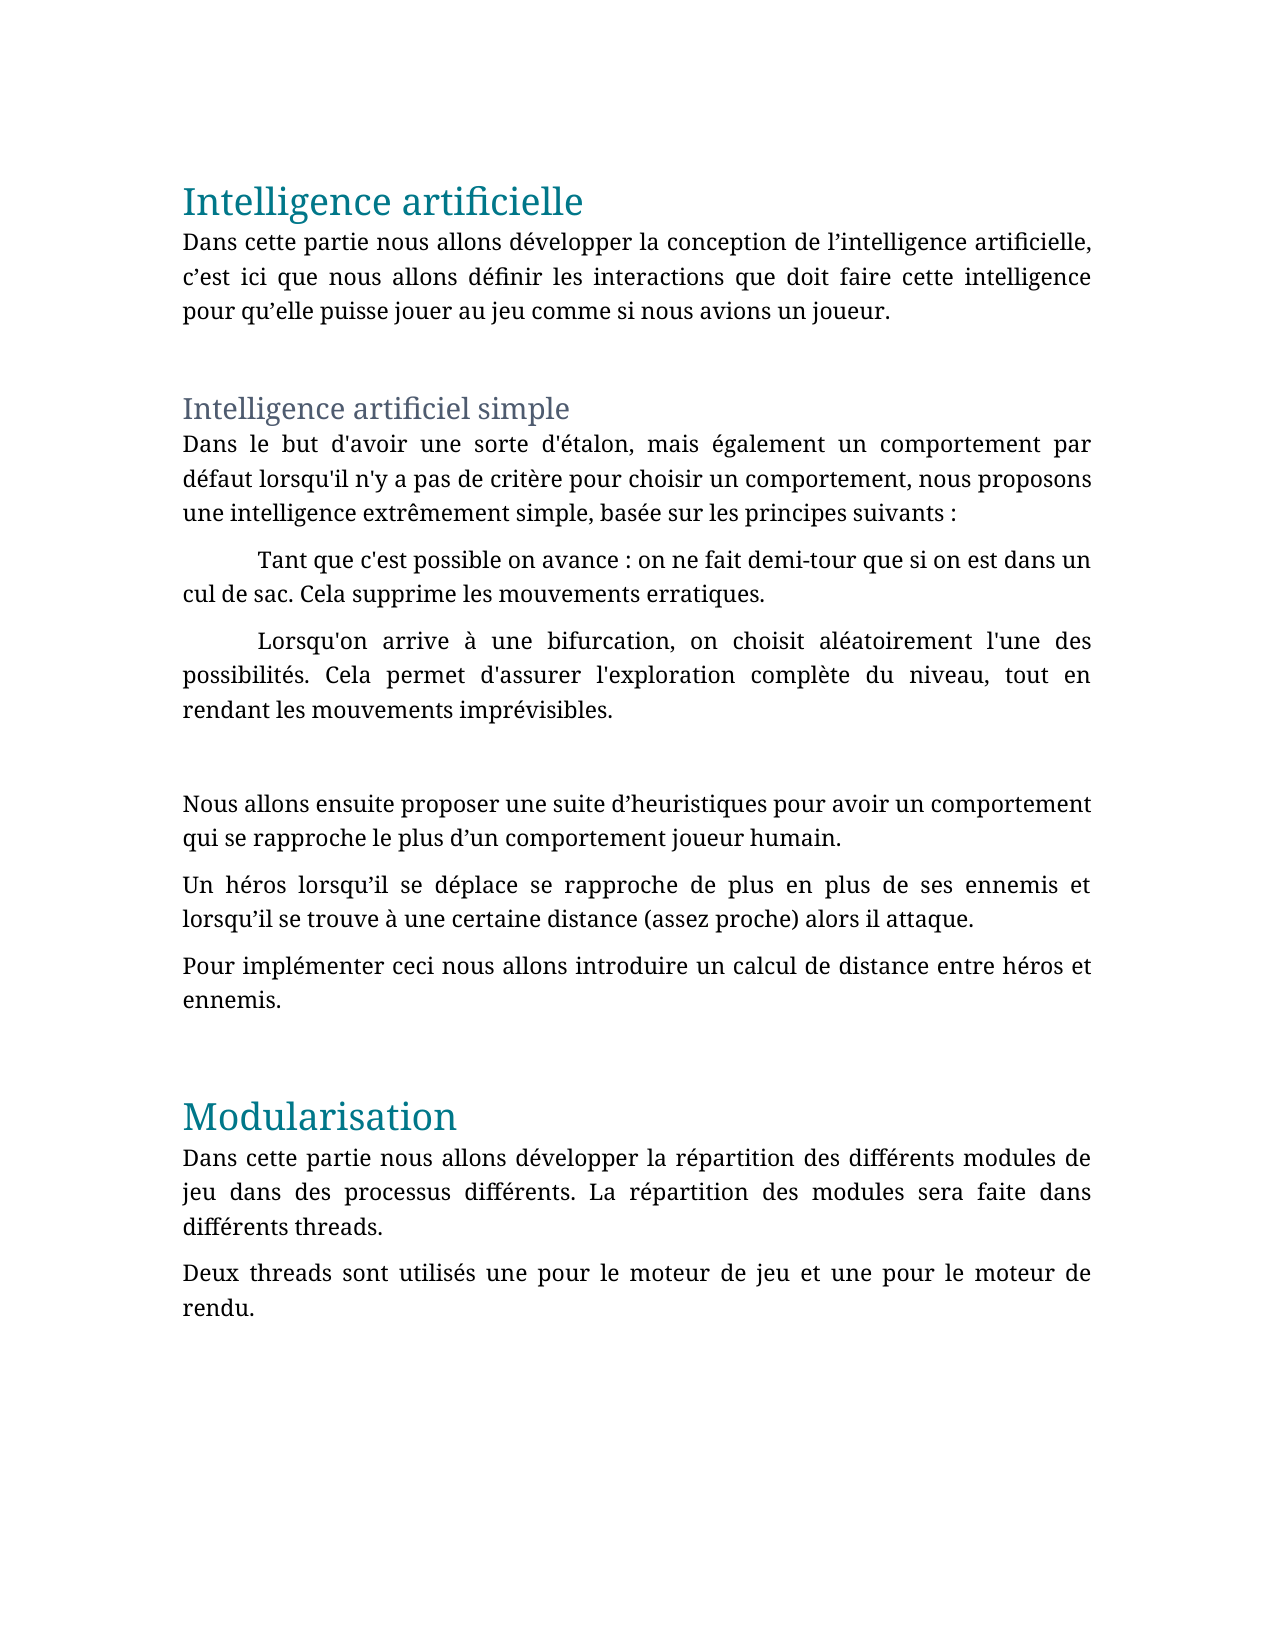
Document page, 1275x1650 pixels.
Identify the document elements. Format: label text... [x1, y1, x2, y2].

text Deux threads sont utilisés une pour le moteur de jeu et une pour le moteur de rendu. [182, 1257, 1093, 1323]
subtitle Intelligence artificiel simple [182, 388, 1093, 428]
text Dans le but d'avoir une sorte d'étalon, mais également un comportement par défaut lorsqu'il n'y a pas de critère pour choisir un comportement, nous proposons une intelligence extrêmement simple, basée sur les principes suivants : [182, 428, 1093, 528]
text Lorsqu'on arrive à une bifurcation, on choisit aléatoirement l'une des possibilités. Cela permet d'assurer l'exploration complète du niveau, tout en rendant les mouvements imprévisibles. [182, 625, 1093, 725]
text Nous allons ensuite proposer une suite d’heuristiques pour avoir un comportement qui se rapproche le plus d’un comportement joueur humain. [182, 788, 1093, 853]
text Dans cette partie nous allons développer la répartition des différents modules de jeu dans des processus différents. La répartition des modules sera faite dans différents threads. [182, 1142, 1093, 1242]
text Un héros lorsqu’il se déplace se rapproche de plus en plus de ses ennemis et lorsqu’il se trouve à une certaine distance (assez proche) alors il attaque. [182, 869, 1093, 934]
text Dans cette partie nous allons développer la conception de l’intelligence artificielle, c’est ici que nous allons définir les interactions que doit faire cette intelligence pour qu’elle puisse jouer au jeu comme si nous avions un joueur. [182, 226, 1093, 326]
text Pour implémenter ceci nous allons introduire un calcul de distance entre héros et ennemis. [182, 950, 1093, 1016]
subtitle Modularisation [182, 1091, 1093, 1142]
subtitle Intelligence artificielle [182, 175, 1093, 226]
text Tant que c'est possible on avance : on ne fait demi-tour que si on est dans un cul de sac. Cela supprime les mouvements erratiques. [182, 544, 1093, 609]
